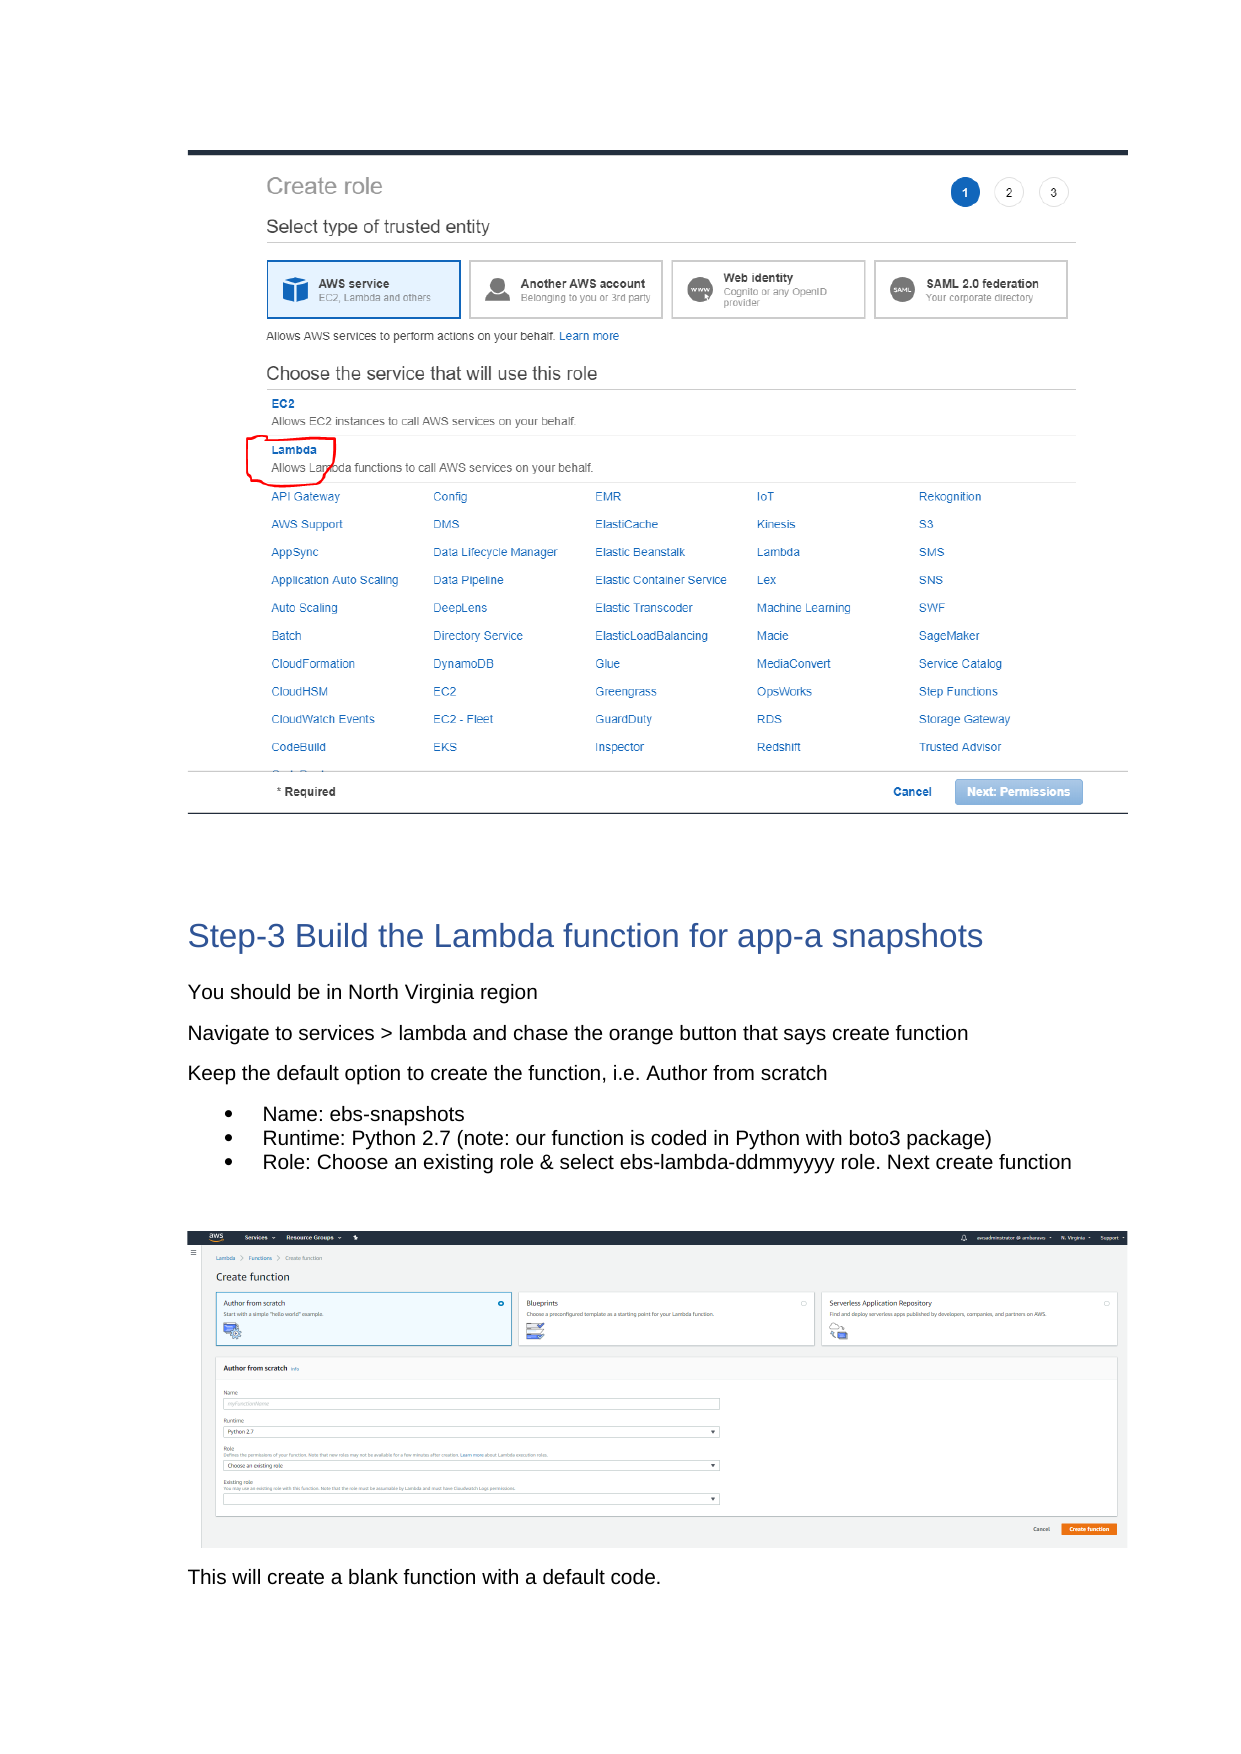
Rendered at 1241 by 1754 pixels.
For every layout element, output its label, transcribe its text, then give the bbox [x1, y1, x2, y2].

text You should be in North Virginia region [187, 980, 1090, 1004]
text This will create a blank function with a default code. [187, 1564, 1090, 1588]
list Runtime: Python 2.7 (note: our function is coded in Python with boto3 package) [225, 1126, 1090, 1150]
picture [187, 150, 1128, 814]
text Navigate to services > lambda and chase the orange button that says create function [187, 1020, 1090, 1044]
list Role: Choose an existing role & select ebs-lambda-ddmmyyyy role. Next create function [225, 1150, 1090, 1174]
list Name: ebs-snapshots [225, 1102, 1090, 1126]
subtitle Step-3 Build the Lambda function for app-a snapshots [187, 916, 1090, 955]
text Keep the default option to create the function, i.e. Author from scratch [187, 1061, 1090, 1085]
picture [187, 1231, 1128, 1548]
